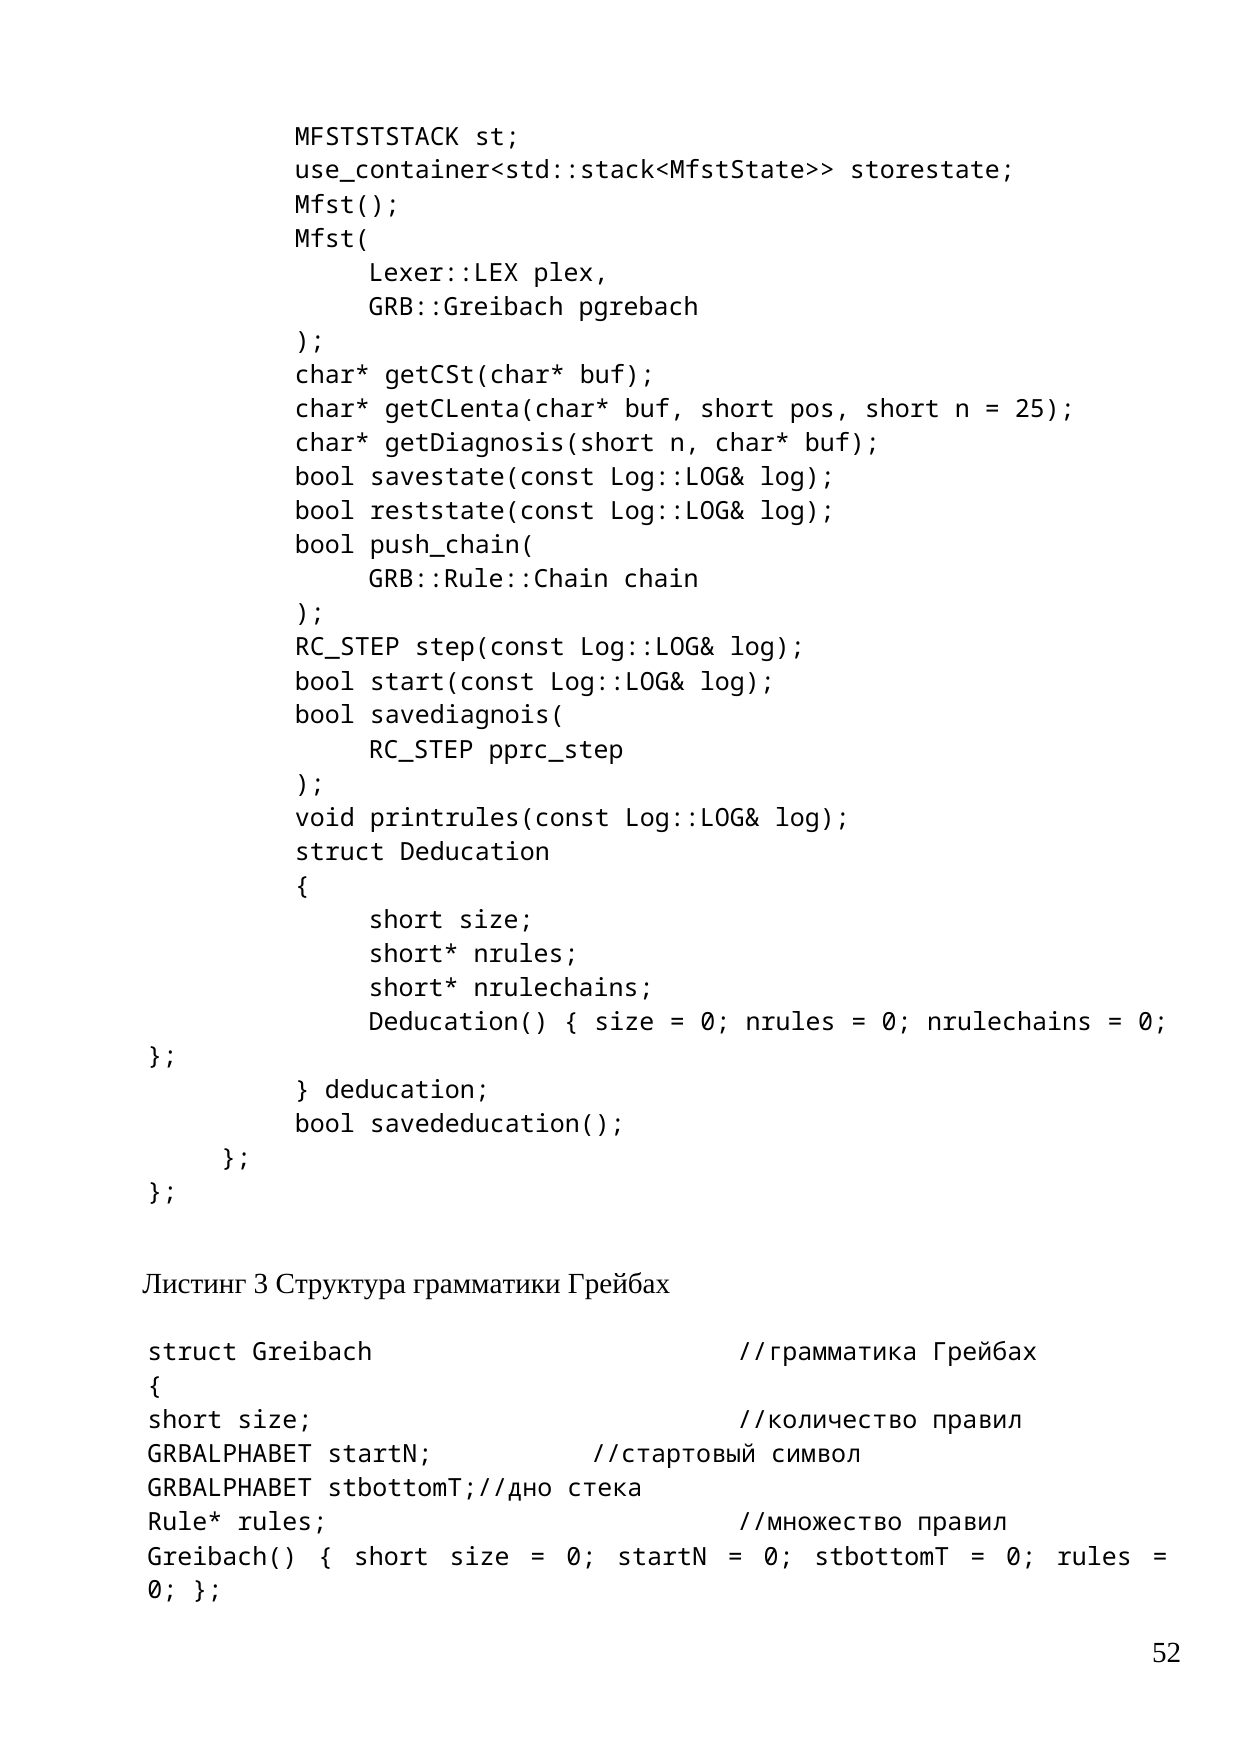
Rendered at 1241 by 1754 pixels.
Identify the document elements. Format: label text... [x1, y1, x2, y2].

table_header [136, 118, 1180, 1208]
subtitle Листинг 3 Структура грамматики Грейбах [136, 1267, 1181, 1300]
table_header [136, 1334, 1180, 1606]
